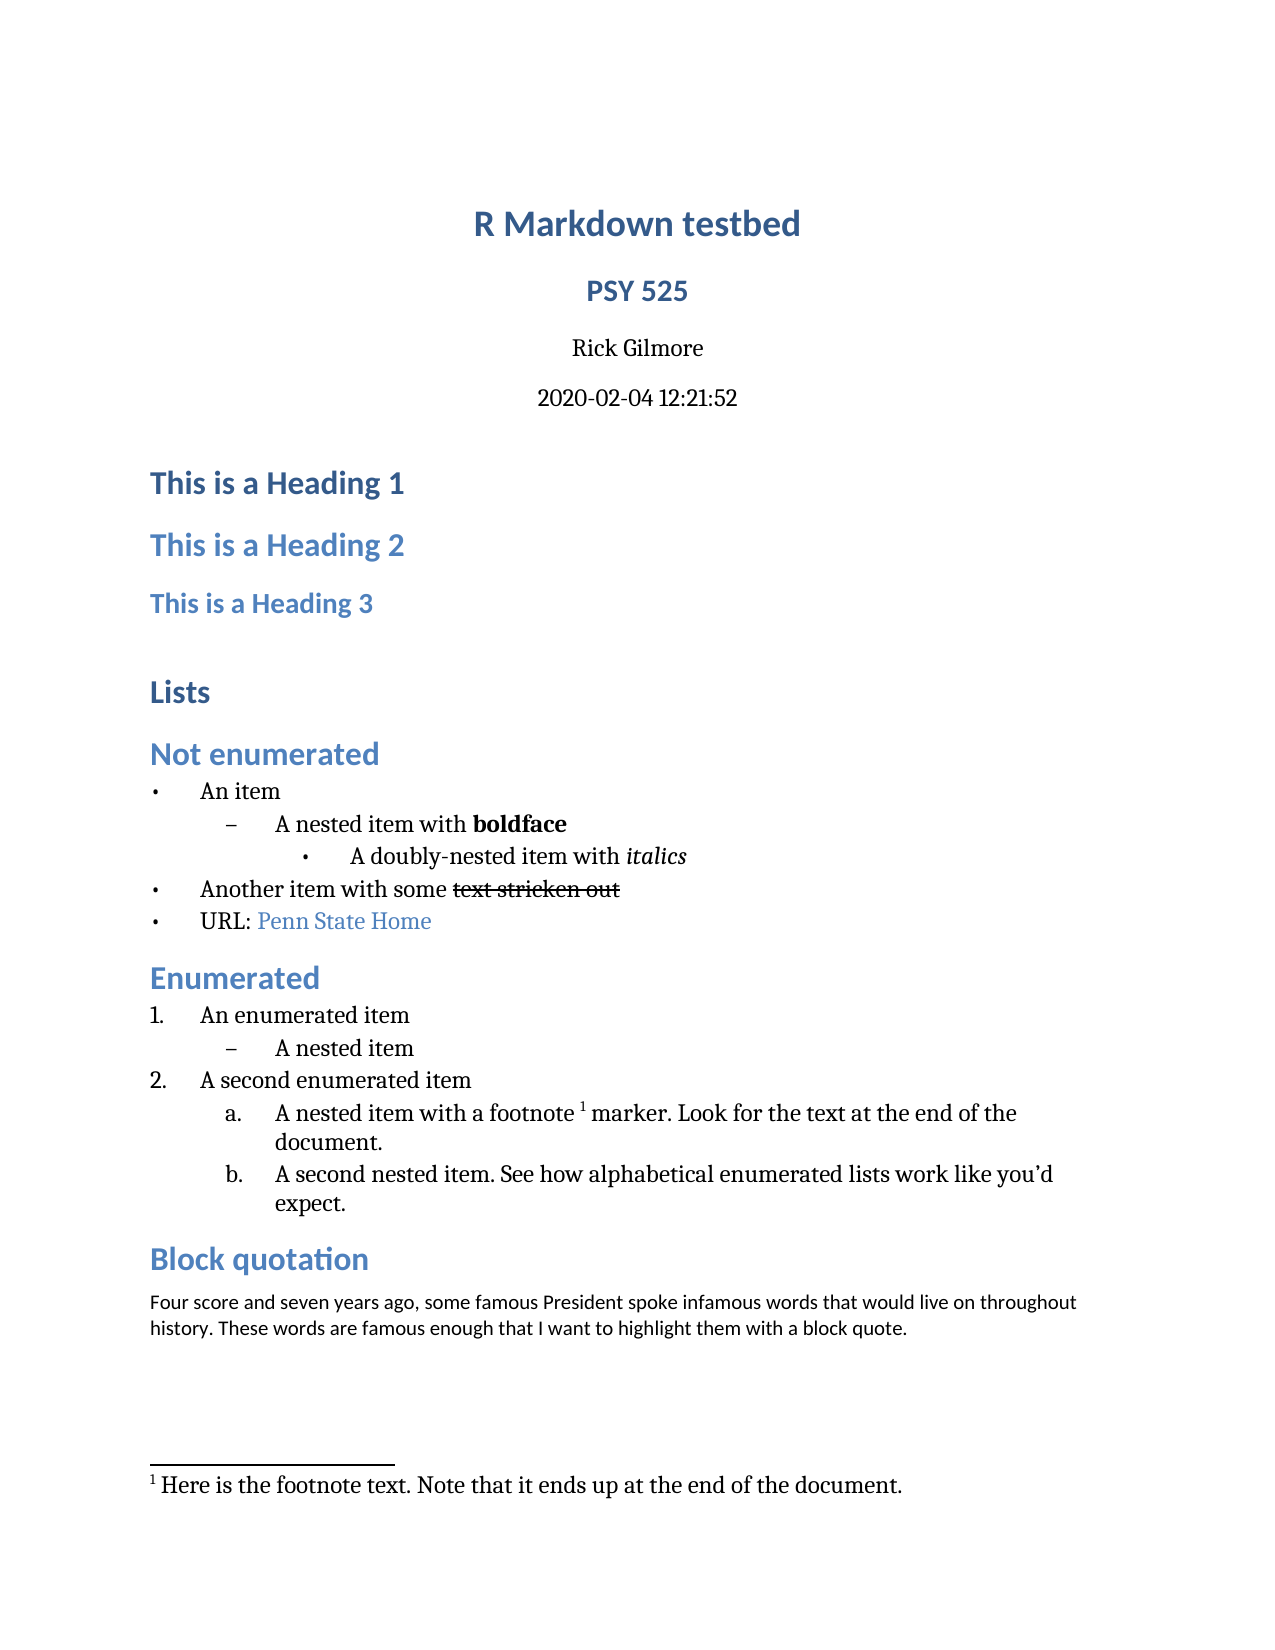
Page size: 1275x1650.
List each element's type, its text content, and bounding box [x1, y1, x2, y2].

list A nested item with a footnote marker. Look for the text at the end of the document. [225, 1099, 1125, 1156]
subtitle Not enumerated [150, 733, 1125, 773]
subtitle This is a Heading 2 [150, 524, 1125, 564]
text 2020-02-04 12:21:52 [150, 383, 1125, 412]
list Another item with some text stricken out [150, 874, 1125, 903]
list An enumerated item [150, 1001, 1125, 1030]
text Four score and seven years ago, some famous President spoke infamous words that would live on throughout history. These words are famous enough that I want to highlight them with a block quote. [150, 1289, 1125, 1340]
subtitle This is a Heading 1 [150, 462, 1125, 503]
list An item [150, 777, 1125, 806]
list A second enumerated item [150, 1066, 1125, 1095]
list URL: Penn State Home [150, 907, 1125, 936]
subtitle This is a Heading 3 [150, 585, 1125, 621]
text Rick Gilmore [150, 334, 1125, 363]
subtitle Block quotation [150, 1238, 1125, 1279]
subtitle Lists [150, 671, 1125, 712]
list A doubly-nested item with italics [300, 842, 1125, 871]
subtitle PSY 525 [150, 271, 1125, 309]
subtitle Enumerated [150, 957, 1125, 997]
list A second nested item. See how alphabetical enumerated lists work like you’d expect. [225, 1160, 1125, 1217]
list A nested item with boldface [225, 809, 1125, 838]
title R Markdown testbed [150, 200, 1125, 246]
list A nested item [225, 1034, 1125, 1062]
